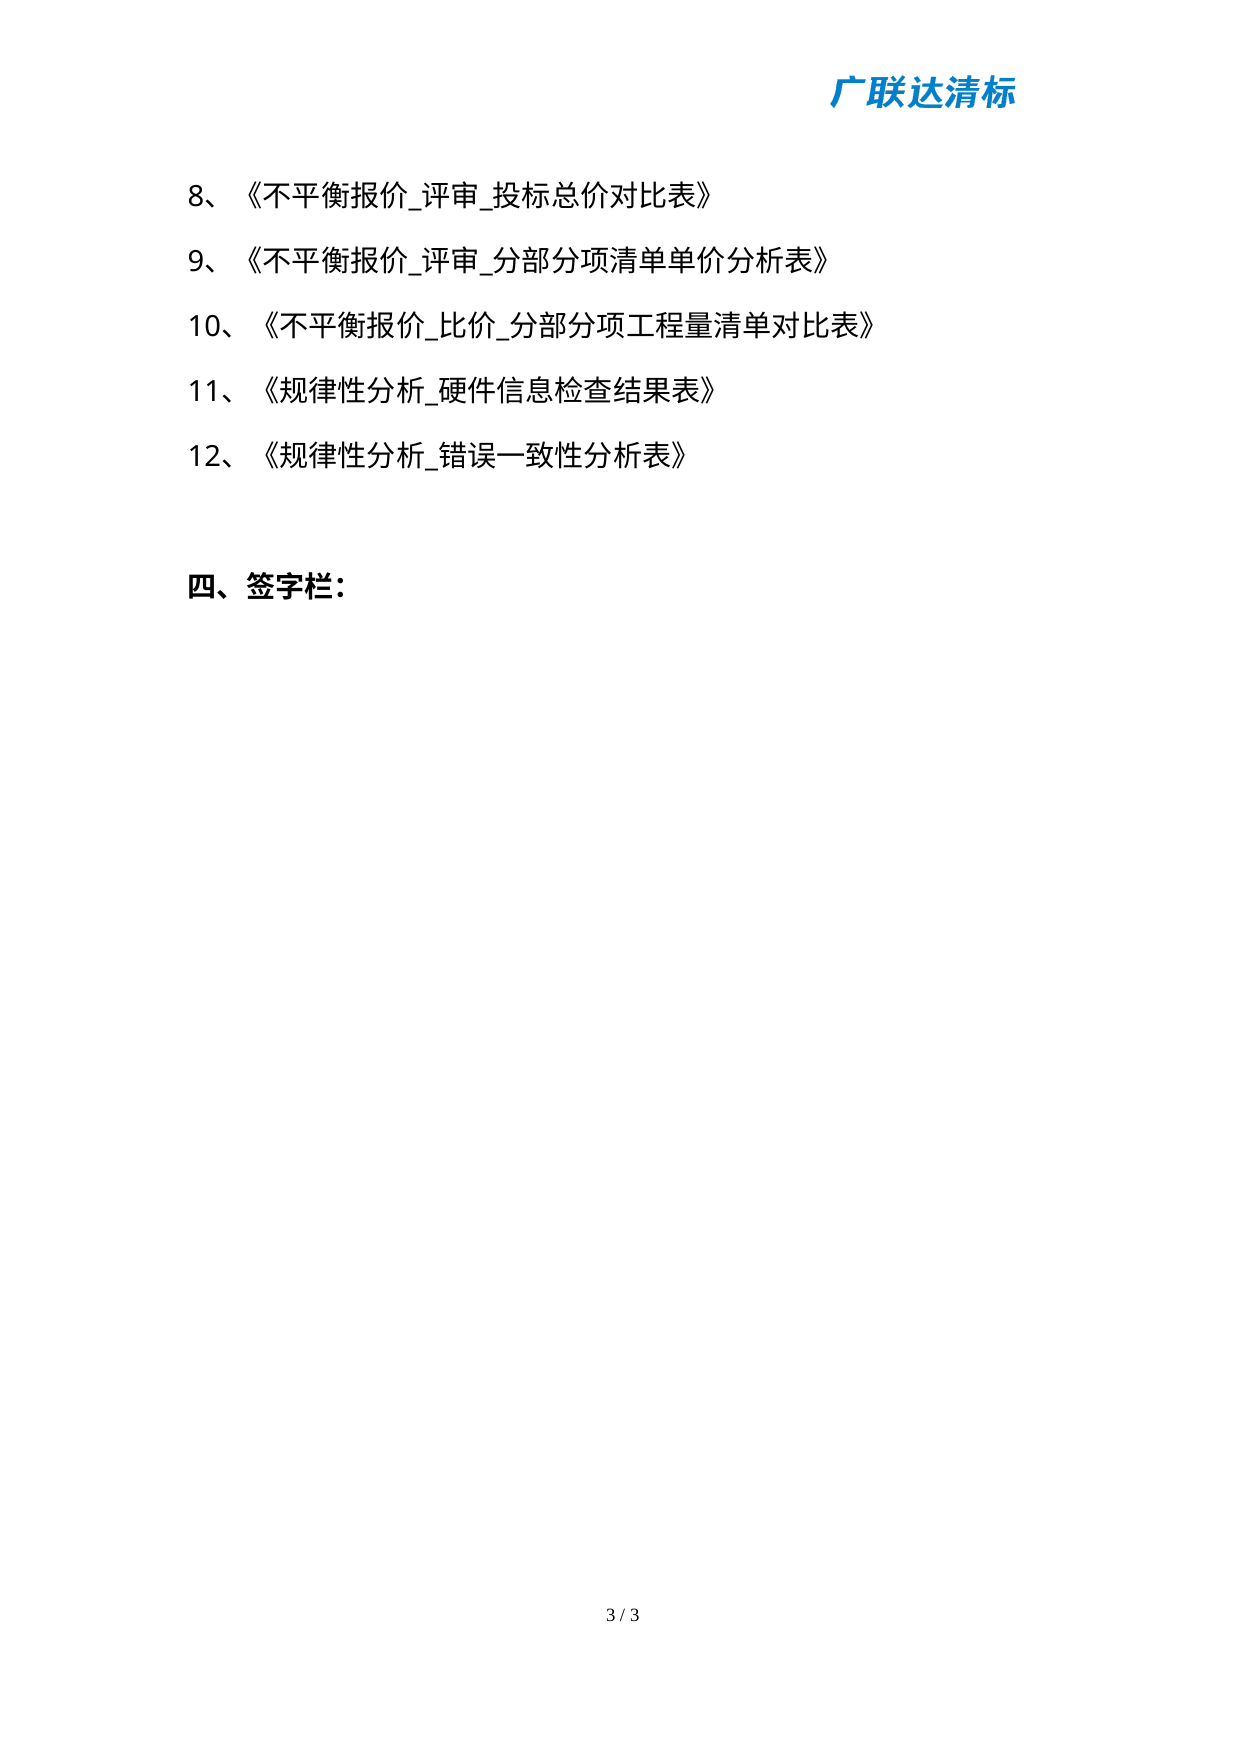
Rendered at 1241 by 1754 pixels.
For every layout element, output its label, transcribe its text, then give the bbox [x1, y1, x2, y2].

picture [828, 75, 1016, 108]
text 四、签字栏： [187, 552, 1053, 617]
text 10、《不平衡报价_比价_分部分项工程量清单对比表》 [187, 292, 1053, 357]
text 9、《不平衡报价_评审_分部分项清单单价分析表》 [187, 227, 1053, 292]
text 11、《规律性分析_硬件信息检查结果表》 [187, 357, 1053, 422]
text 12、《规律性分析_错误一致性分析表》 [187, 422, 1053, 487]
text 8、《不平衡报价_评审_投标总价对比表》 [187, 162, 1053, 227]
